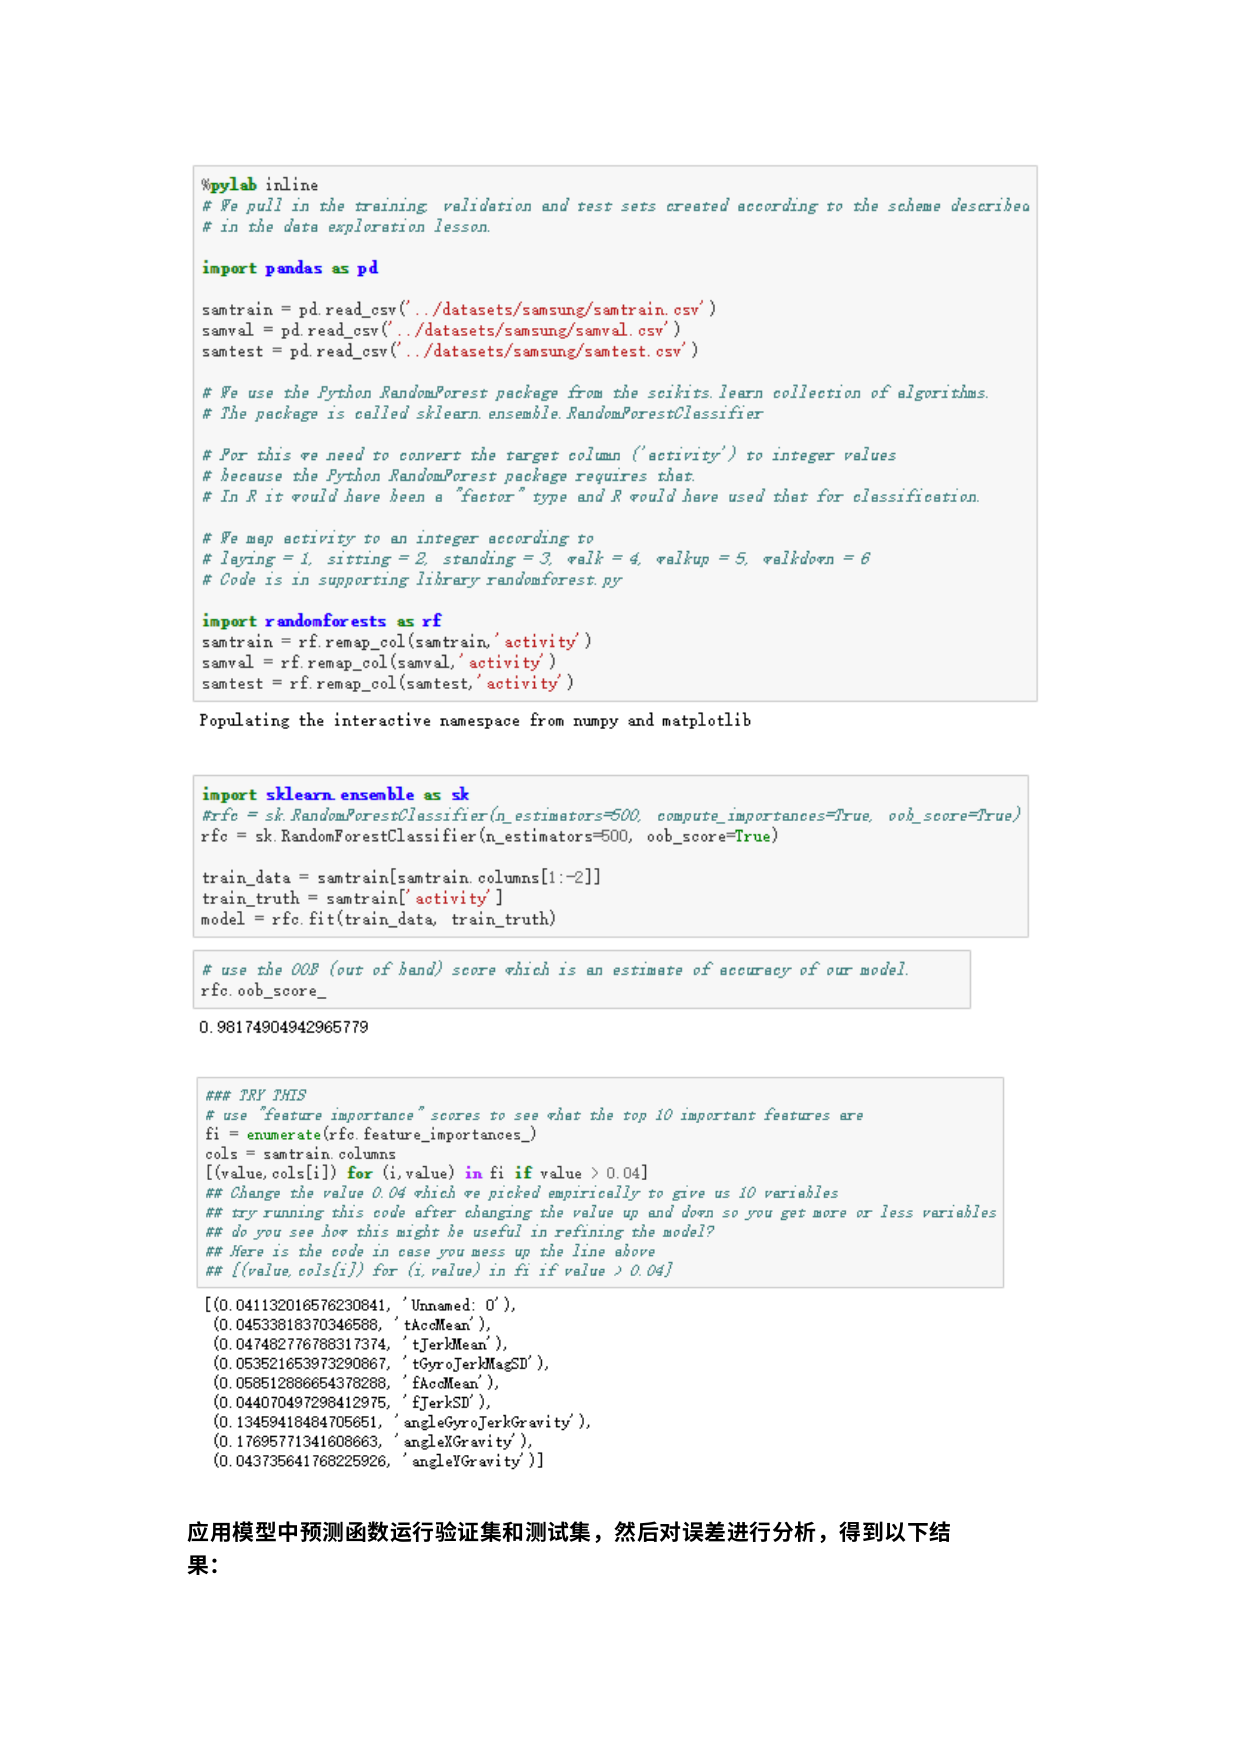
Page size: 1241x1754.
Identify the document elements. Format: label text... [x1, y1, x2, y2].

picture [187, 1060, 1053, 1486]
picture [187, 150, 1053, 1042]
text 应用模型中预测函数运行验证集和测试集，然后对误差进行分析，得到以下结果： [187, 1515, 953, 1580]
